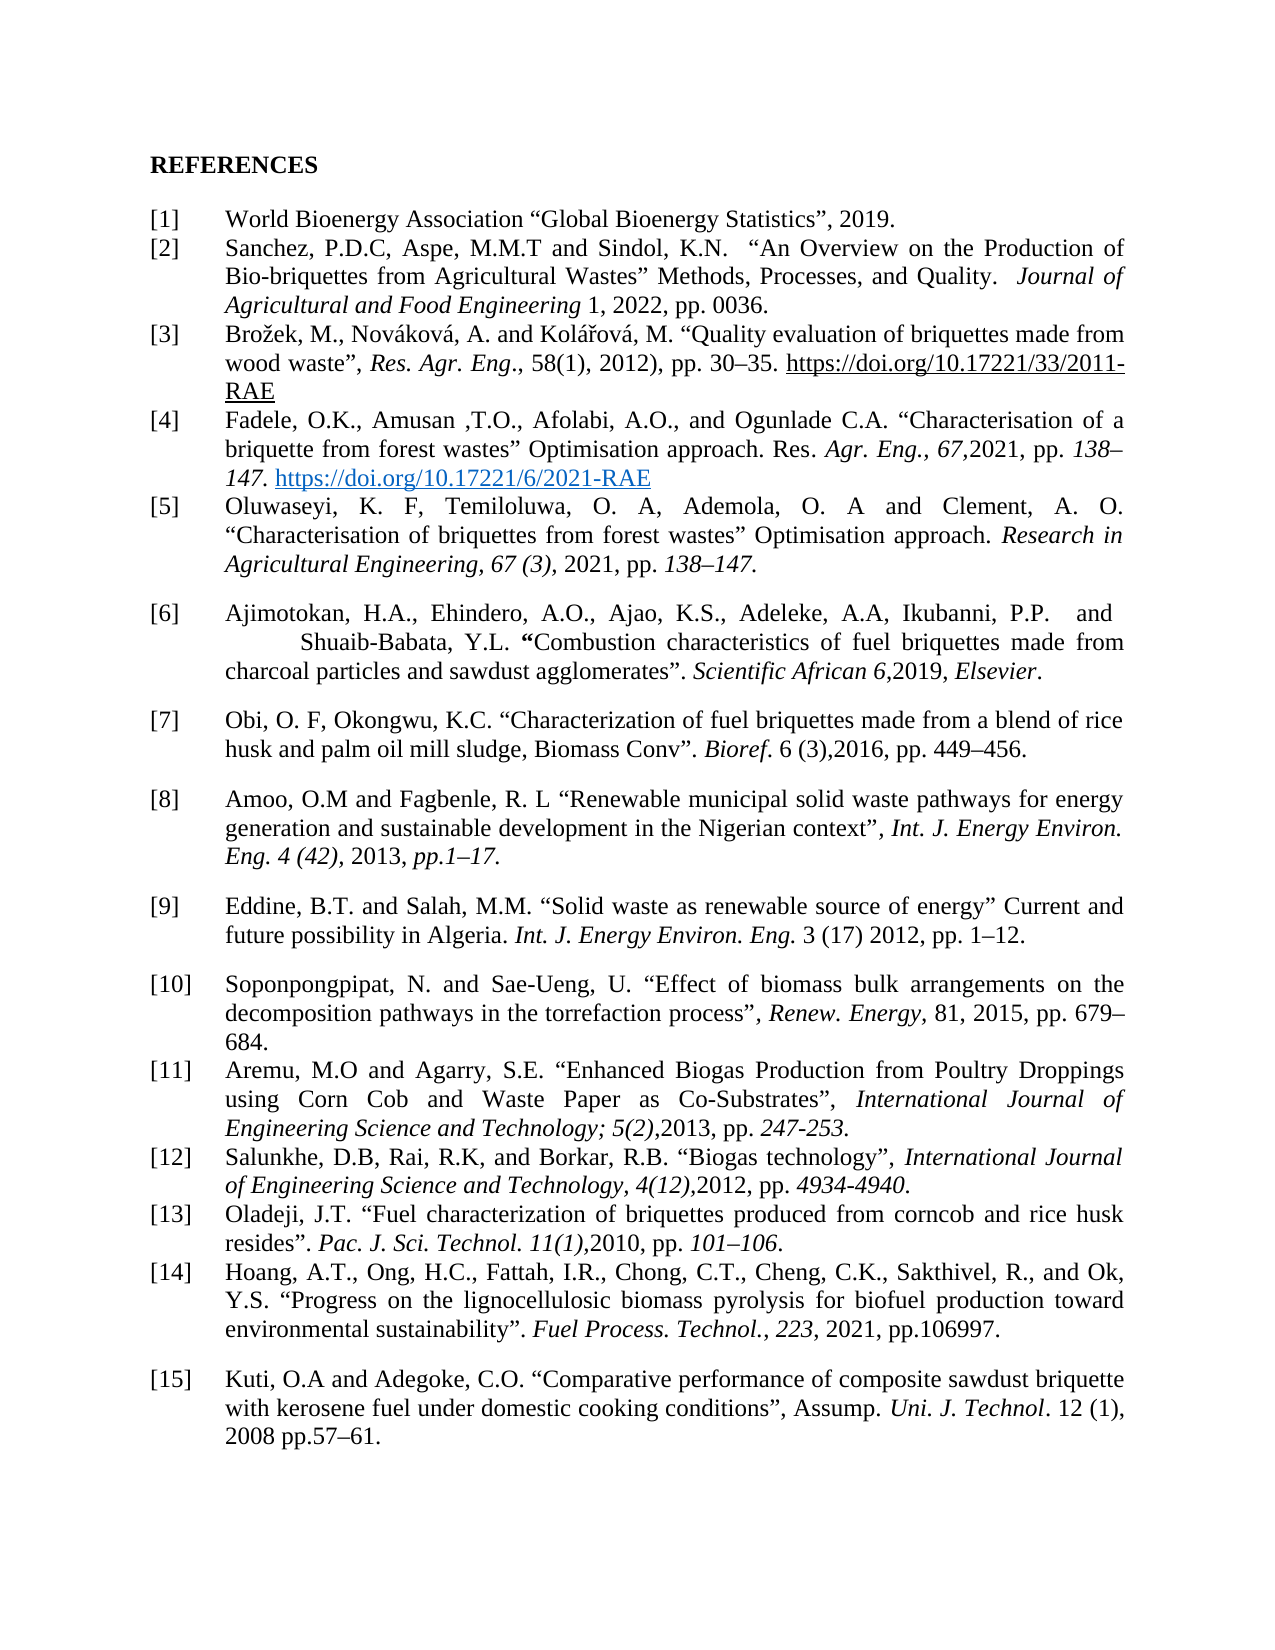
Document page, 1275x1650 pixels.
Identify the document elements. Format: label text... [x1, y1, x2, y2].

text [15] Kuti, O.A and Adegoke, C.O. “Comparative performance of composite sawdust briquette with kerosene fuel under domestic cooking conditions”, Assump. Uni. J. Technol. 12 (1), 2008 pp.57–61. [150, 1364, 1125, 1450]
text [5] Oluwaseyi, K. F, Temiloluwa, O. A, Ademola, O. A and Clement, A. O. “Characterisation of briquettes from forest wastes” Optimisation approach. Research in Agricultural Engineering, 67 (3), 2021, pp. 138–147. [150, 491, 1125, 578]
text [3] Brožek, M., Nováková, A. and Kolářová, M. “Quality evaluation of briquettes made from wood waste”, Res. Agr. Eng., 58(1), 2012), pp. 30–35. https://doi.org/10.17221/33/2011-RAE [150, 319, 1125, 405]
text [9] Eddine, B.T. and Salah, M.M. “Solid waste as renewable source of energy” Current and future possibility in Algeria. Int. J. Energy Environ. Eng. 3 (17) 2012, pp. 1–12. [150, 891, 1125, 948]
text [11] Aremu, M.O and Agarry, S.E. “Enhanced Biogas Production from Poultry Droppings using Corn Cob and Waste Paper as Co-Substrates”, International Journal of Engineering Science and Technology; 5(2),2013, pp. 247-253. [150, 1056, 1125, 1142]
text [12] Salunkhe, D.B, Rai, R.K, and Borkar, R.B. “Biogas technology”, International Journal of Engineering Science and Technology, 4(12),2012, pp. 4934-4940. [150, 1142, 1125, 1199]
text [4] Fadele, O.K., Amusan ,T.O., Afolabi, A.O., and Ogunlade C.A. “Characterisation of a briquette from forest wastes” Optimisation approach. Res. Agr. Eng., 67,2021, pp. 138–147. https://doi.org/10.17221/6/2021-RAE [150, 405, 1125, 491]
text REFERENCES [150, 150, 1125, 179]
text [8] Amoo, O.M and Fagbenle, R. L “Renewable municipal solid waste pathways for energy generation and sustainable development in the Nigerian context”, Int. J. Energy Environ. Eng. 4 (42), 2013, pp.1–17. [150, 784, 1125, 870]
text [13] Oladeji, J.T. “Fuel characterization of briquettes produced from corncob and rice husk resides”. Pac. J. Sci. Technol. 11(1),2010, pp. 101–106. [150, 1199, 1125, 1257]
text [1] World Bioenergy Association “Global Bioenergy Statistics”, 2019. [150, 204, 1125, 233]
text [14] Hoang, A.T., Ong, H.C., Fattah, I.R., Chong, C.T., Cheng, C.K., Sakthivel, R., and Ok, Y.S. “Progress on the lignocellulosic biomass pyrolysis for biofuel production toward environmental sustainability”. Fuel Process. Technol., 223, 2021, pp.106997. [150, 1257, 1125, 1343]
text [2] Sanchez, P.D.C, Aspe, M.M.T and Sindol, K.N. “An Overview on the Production of Bio-briquettes from Agricultural Wastes” Methods, Processes, and Quality. Journal of Agricultural and Food Engineering 1, 2022, pp. 0036. [150, 233, 1125, 319]
text [7] Obi, O. F, Okongwu, K.C. “Characterization of fuel briquettes made from a blend of rice husk and palm oil mill sludge, Biomass Conv”. Bioref. 6 (3),2016, pp. 449–456. [150, 706, 1125, 763]
text [6] Ajimotokan, H.A., Ehindero, A.O., Ajao, K.S., Adeleke, A.A, Ikubanni, P.P. and Shuaib-Babata, Y.L. “Combustion characteristics of fuel briquettes made from charcoal particles and sawdust agglomerates”. Scientific African 6,2019, Elsevier. [150, 598, 1125, 685]
text [10] Soponpongpipat, N. and Sae-Ueng, U. “Effect of biomass bulk arrangements on the decomposition pathways in the torrefaction process”, Renew. Energy, 81, 2015, pp. 679–684. [150, 969, 1125, 1056]
